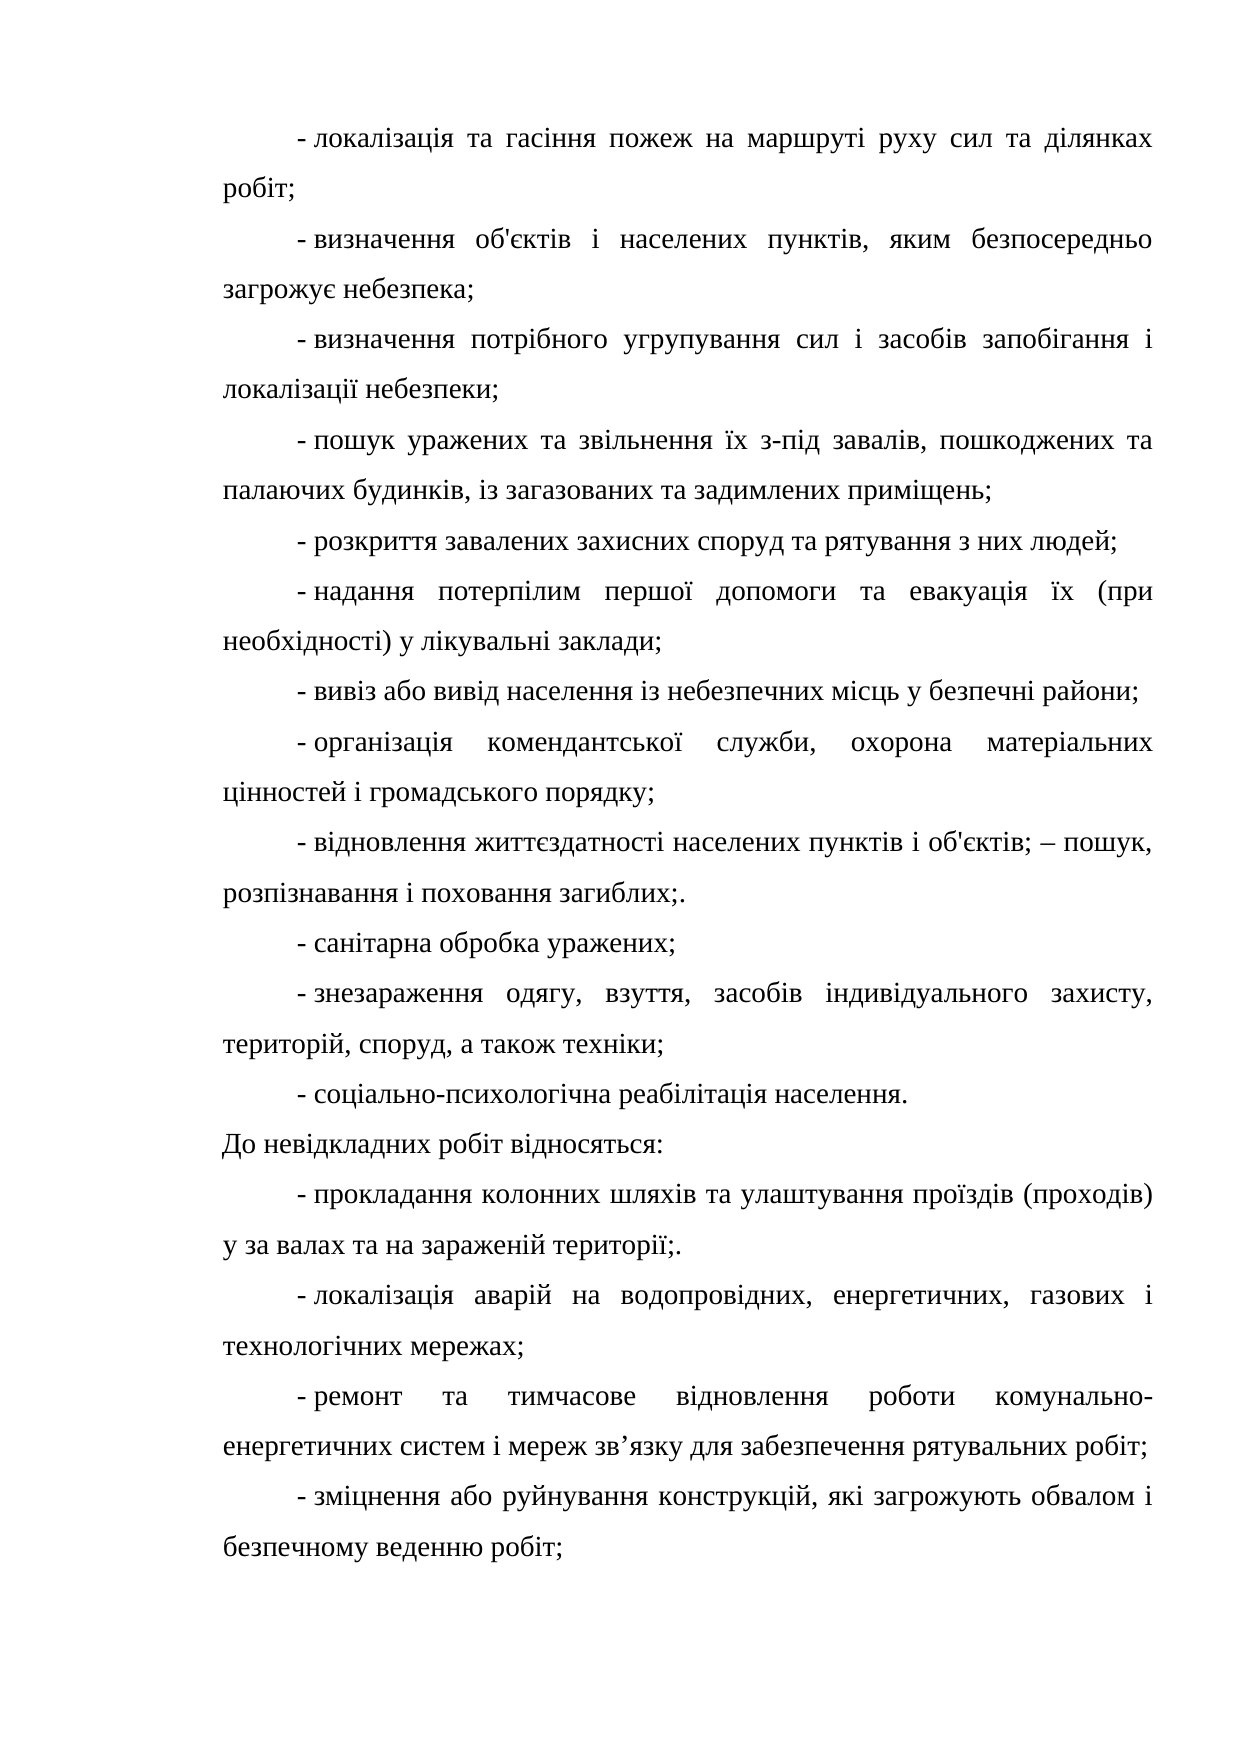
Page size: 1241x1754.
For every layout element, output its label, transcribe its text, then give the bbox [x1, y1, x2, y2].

list вивіз або вивід населення із небезпечних місць у безпечні райони; [223, 673, 1154, 707]
list організація комендантської служби, охорона матеріальних цінностей і громадського порядку; [223, 724, 1154, 808]
list знезараження одягу, взуття, засобів індивідуального захисту, територій, споруд, а також техніки; [223, 975, 1154, 1059]
list відновлення життєздатності населених пунктів і об'єктів; – пошук, розпізнавання і поховання загиблих;. [223, 824, 1154, 908]
list пошук уражених та звільнення їх з-під завалів, пошкоджених та палаючих будинків, із загазованих та задимлених приміщень; [223, 422, 1154, 506]
list визначення об'єктів і населених пунктів, яким безпосередньо загрожує небезпека; [223, 221, 1154, 304]
list локалізація аварій на водопровідних, енергетичних, газових і технологічних мережах; [223, 1277, 1154, 1361]
list соціально-психологічна реабілітація населення. [223, 1076, 1154, 1109]
text До невідкладних робіт відносяться: [148, 1126, 1154, 1160]
list розкриття завалених захисних споруд та рятування з них людей; [223, 523, 1154, 556]
list визначення потрібного угрупування сил і засобів запобігання і локалізації небезпеки; [223, 321, 1154, 405]
list зміцнення або руйнування конструкцій, які загрожують обвалом і безпечному веденню робіт; [223, 1478, 1154, 1562]
list прокладання колонних шляхів та улаштування проїздів (проходів) у за валах та на зараженій території;. [223, 1177, 1154, 1261]
list санітарна обробка уражених; [223, 925, 1154, 959]
list ремонт та тимчасове відновлення роботи комунально-енергетичних систем і мереж зв’язку для забезпечення рятувальних робіт; [223, 1378, 1154, 1462]
list локалізація та гасіння пожеж на маршруті руху сил та ділянках робіт; [223, 120, 1154, 204]
list надання потерпілим першої допомоги та евакуація їх (при необхідності) у лікувальні заклади; [223, 573, 1154, 657]
